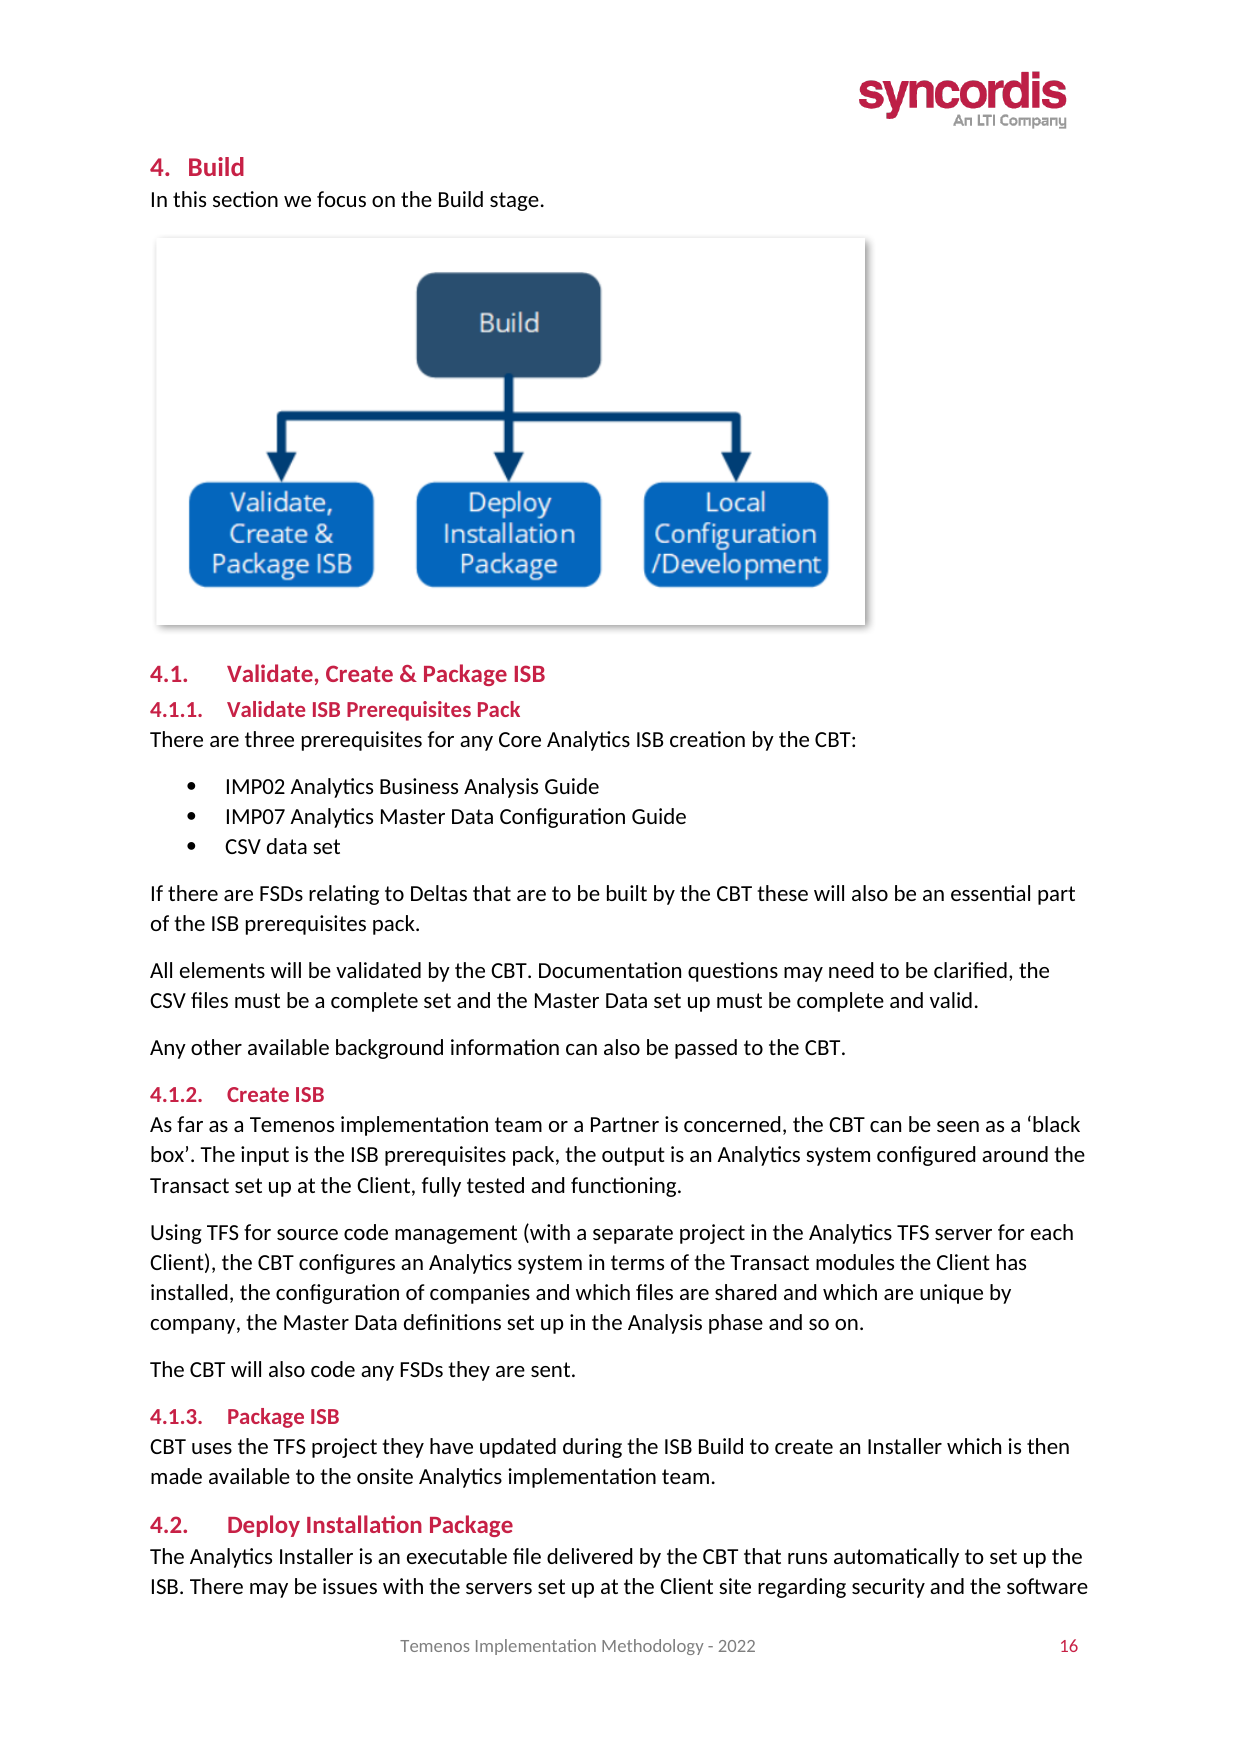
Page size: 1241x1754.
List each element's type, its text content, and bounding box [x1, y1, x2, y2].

text The CBT will also code any FSDs they are sent. [150, 1355, 1090, 1383]
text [150, 1542, 1090, 1601]
picture [156, 238, 865, 625]
text As far as a Temenos implementation team or a Partner is concerned, the CBT can be seen as a ‘black box’. The input is the ISB prerequisites pack, the output is an Analytics system configured around the Transact set up at the Client, fully tested and functioning. [150, 1110, 1090, 1199]
subtitle Package ISB [150, 1402, 1090, 1430]
text In this section we focus on the Build stage. [150, 186, 1090, 214]
list IMP07 Analytics Master Data Configuration Guide [187, 802, 1090, 830]
text There are three prerequisites for any Core Analytics ISB creation by the CBT: [150, 725, 1090, 753]
text Using TFS for source code management (with a separate project in the Analytics TFS server for each Client), the CBT configures an Analytics system in terms of the Transact modules the Client has installed, the configuration of companies and which files are shared and which are unique by company, the Master Data definitions set up in the Analysis phase and so on. [150, 1218, 1090, 1336]
text Any other available background information can also be passed to the CBT. [150, 1033, 1090, 1061]
subtitle Validate ISB Prerequisites Pack [150, 695, 1090, 723]
subtitle Deploy Installation Package [150, 1509, 1090, 1540]
subtitle Build [150, 150, 1090, 183]
text CBT uses the TFS project they have updated during the ISB Build to create an Installer which is then made available to the onsite Analytics implementation team. [150, 1432, 1090, 1491]
list IMP02 Analytics Business Analysis Guide [187, 772, 1090, 800]
text All elements will be validated by the CBT. Documentation questions may need to be clarified, the CSV files must be a complete set and the Master Data set up must be complete and valid. [150, 956, 1090, 1014]
subtitle Create ISB [150, 1080, 1090, 1108]
subtitle Validate, Create & Package ISB [150, 658, 1090, 688]
list CSV data set [187, 832, 1090, 860]
picture [850, 62, 1070, 136]
text If there are FSDs relating to Deltas that are to be built by the CBT these will also be an essential part of the ISB prerequisites pack. [150, 879, 1090, 937]
